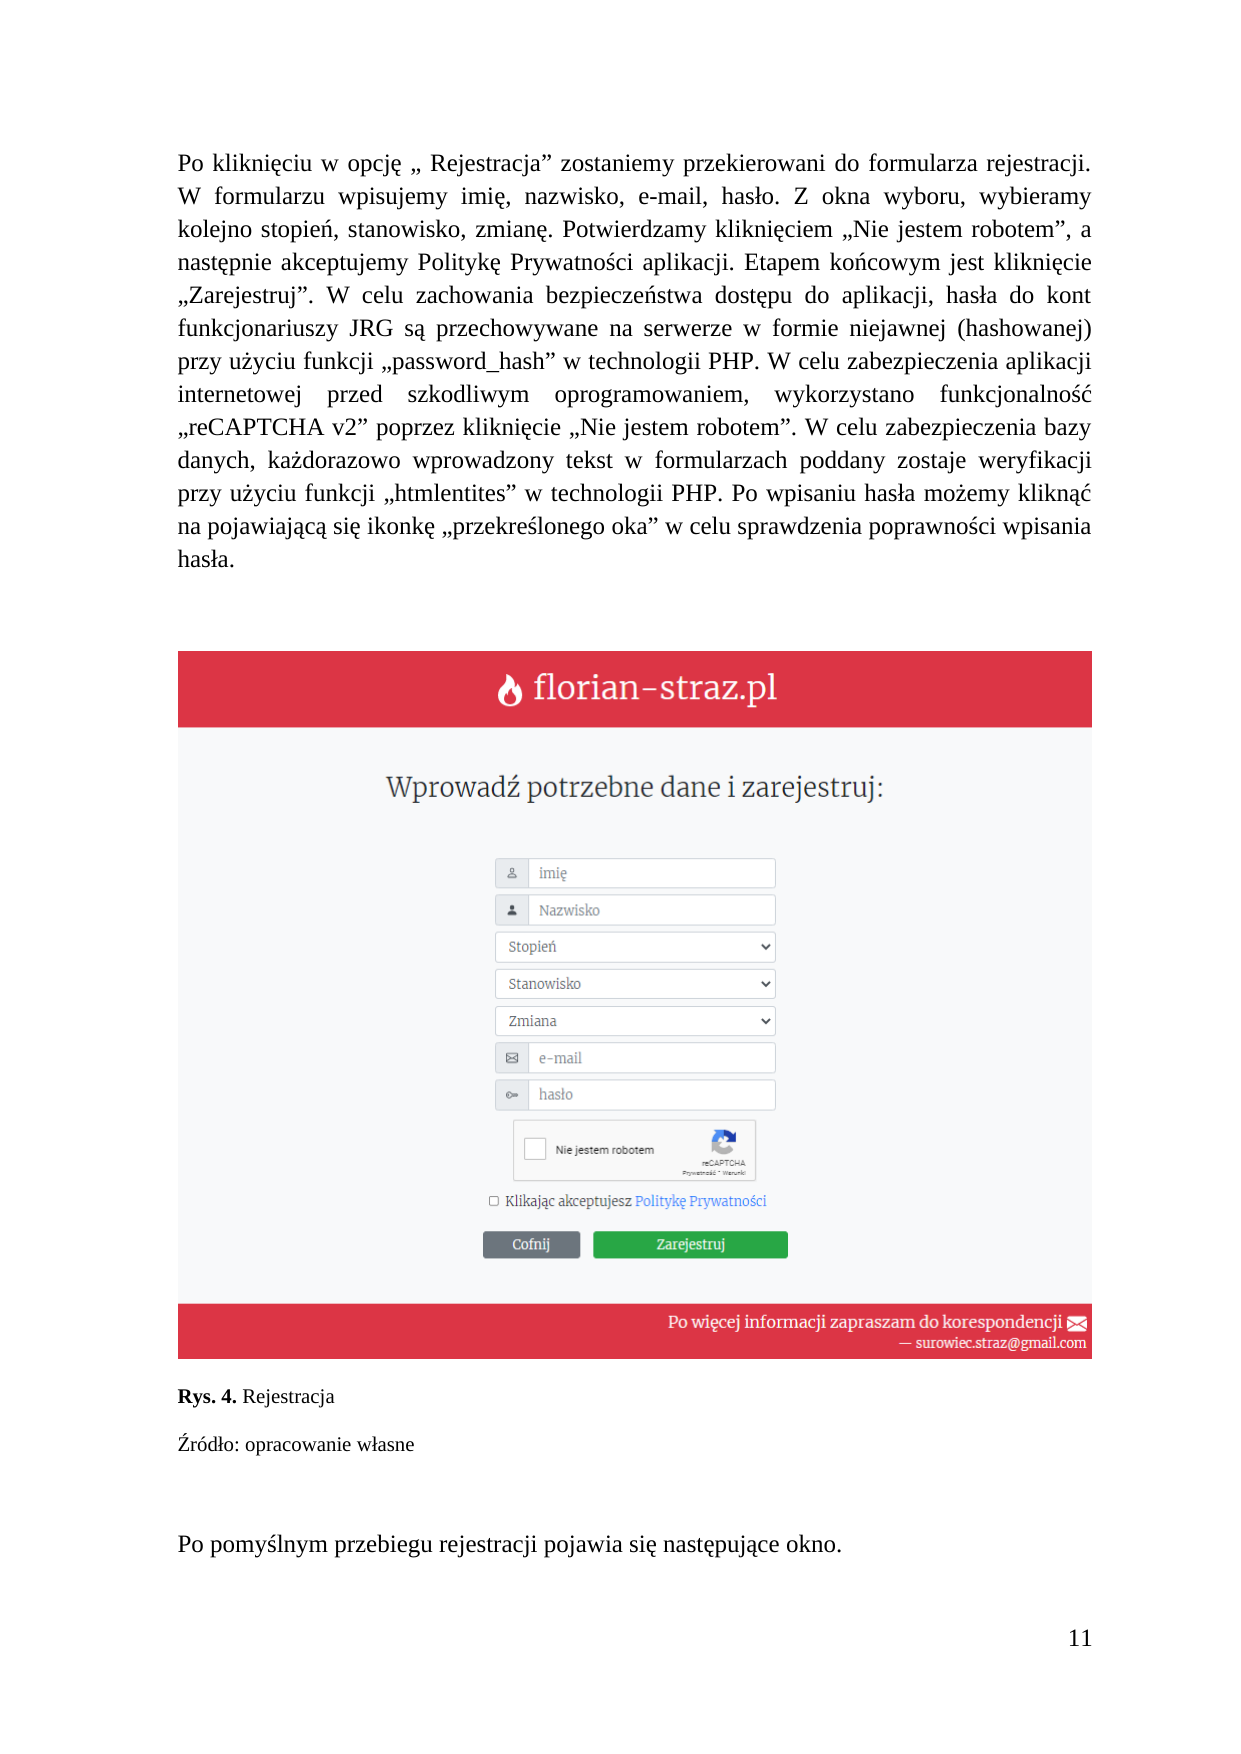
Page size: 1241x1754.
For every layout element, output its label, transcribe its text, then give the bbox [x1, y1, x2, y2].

picture [178, 651, 1092, 1359]
text Rys. 4. Rejestracja [177, 1384, 1092, 1408]
text Po kliknięciu w opcję „ Rejestracja” zostaniemy przekierowani do formularza rejestracji. W formularzu wpisujemy imię, nazwisko, e-mail, hasło. Z okna wyboru, wybieramy kolejno stopień, stanowisko, zmianę. Potwierdzamy kliknięciem „Nie jestem robotem”, a następnie akceptujemy Politykę Prywatności aplikacji. Etapem końcowym jest kliknięcie „Zarejestruj”. W celu zachowania bezpieczeństwa dostępu do aplikacji, hasła do kont funkcjonariuszy JRG są przechowywane na serwerze w formie niejawnej (hashowanej) przy użyciu funkcji „password_hash” w technologii PHP. W celu zabezpieczenia aplikacji internetowej przed szkodliwym oprogramowaniem, wykorzystano funkcjonalność „reCAPTCHA v2” poprzez kliknięcie „Nie jestem robotem”. W celu zabezpieczenia bazy danych, każdorazowo wprowadzony tekst w formularzach poddany zostaje weryfikacji przy użyciu funkcji „htmlentites” w technologii PHP. Po wpisaniu hasła możemy kliknąć na pojawiającą się ikonkę „przekreślonego oka” w celu sprawdzenia poprawności wpisania hasła. [177, 148, 1092, 573]
text Źródło: opracowanie własne [177, 1432, 1092, 1456]
text Po pomyślnym przebiegu rejestracji pojawia się następujące okno. [177, 1529, 1092, 1558]
